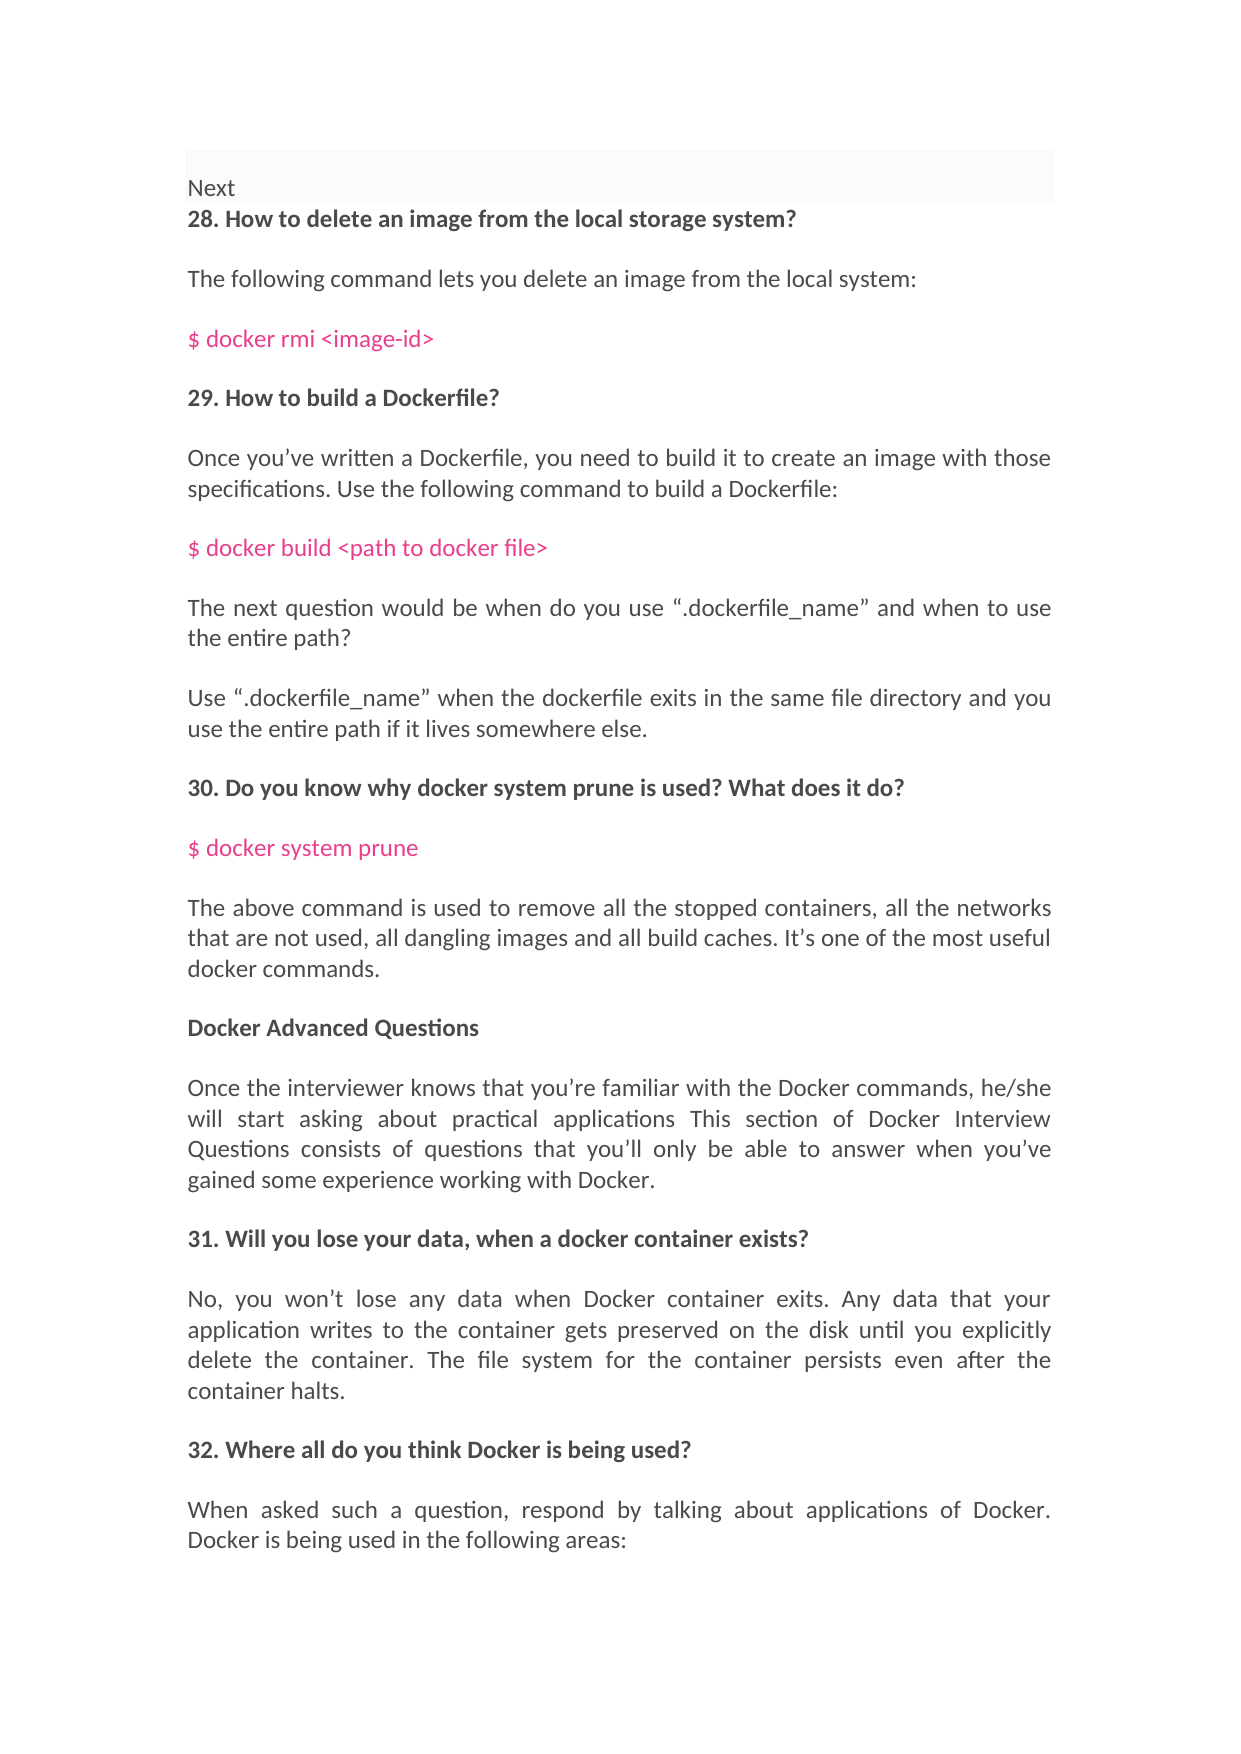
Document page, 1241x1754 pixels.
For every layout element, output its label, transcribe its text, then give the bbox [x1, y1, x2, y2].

text The above command is used to remove all the stopped containers, all the networks that are not used, all dangling images and all build caches. It’s one of the most useful docker commands. [187, 892, 1053, 983]
text No, you won’t lose any data when Docker container exits. Any data that your application writes to the container gets preserved on the disk until you explicitly delete the container. The file system for the container persists even after the container halts. [187, 1283, 1053, 1405]
text The next question would be when do you use “.dockerfile_name” and when to use the entire path? [187, 592, 1053, 653]
text The following command lets you delete an image from the local system: [187, 263, 1053, 294]
subtitle 32. Where all do you think Docker is being used? [187, 1434, 1053, 1465]
text Use “.dockerfile_name” when the dockerfile exits in the same file directory and you use the entire path if it lives somewhere else. [187, 682, 1053, 743]
subtitle 30. Do you know why docker system prune is used? What does it do? [187, 772, 1053, 803]
text Once the interviewer knows that you’re familiar with the Docker commands, he/she will start asking about practical applications This section of Docker Interview Questions consists of questions that you’ll only be able to answer when you’ve gained some experience working with Docker. [187, 1072, 1053, 1194]
text When asked such a question, respond by talking about applications of Docker. Docker is being used in the following areas: [187, 1494, 1053, 1555]
subtitle 31. Will you lose your data, when a docker container exists? [187, 1223, 1053, 1254]
subtitle Docker Advanced Questions [187, 1013, 1053, 1043]
text $ docker build <path to docker file> [187, 532, 1053, 563]
text $ docker system prune [187, 832, 1053, 863]
subtitle 29. How to build a Dockerfile? [187, 382, 1053, 413]
text $ docker rmi <image-id> [187, 323, 1053, 353]
text Once you’ve written a Dockerfile, you need to build it to create an image with those specifications. Use the following command to build a Dockerfile: [187, 442, 1053, 503]
text Next [188, 151, 1053, 202]
subtitle 28. How to delete an image from the local storage system? [187, 203, 1053, 234]
